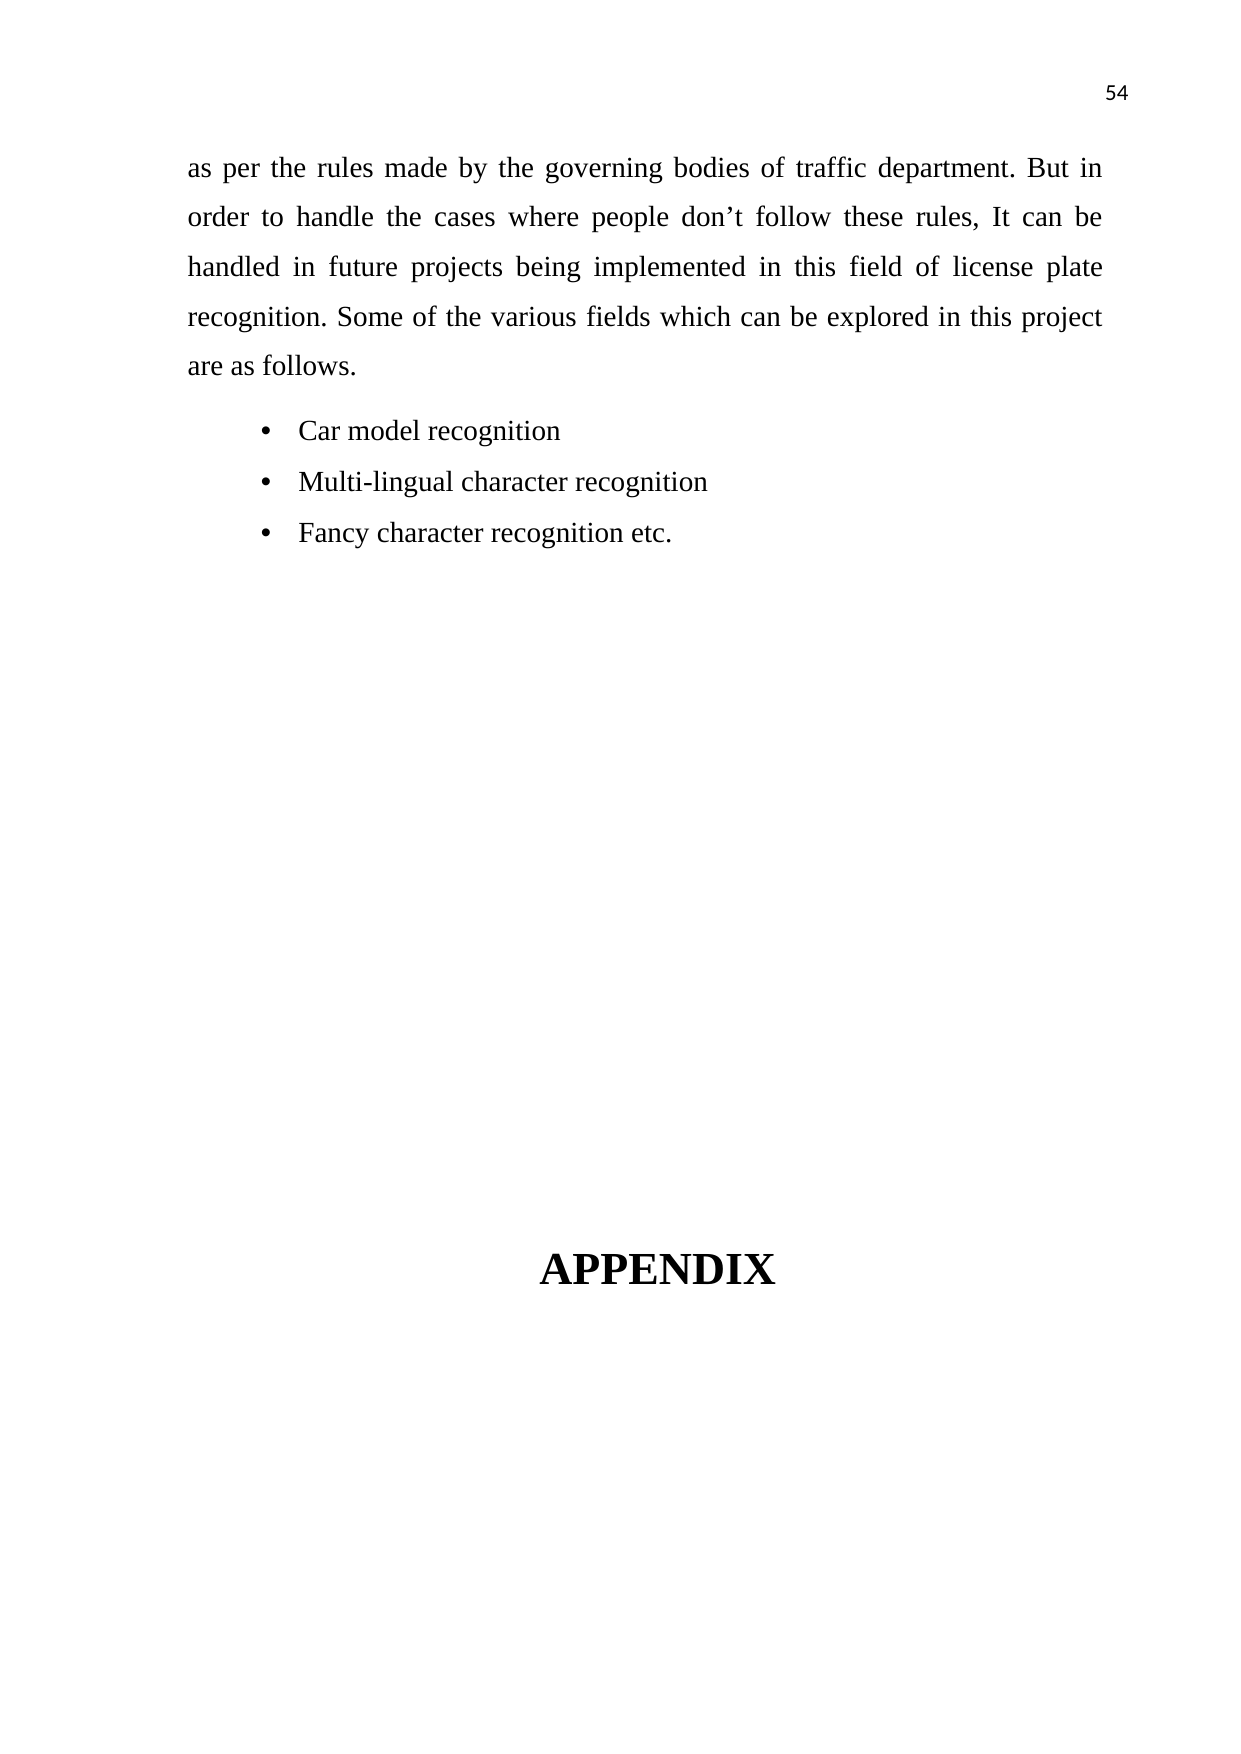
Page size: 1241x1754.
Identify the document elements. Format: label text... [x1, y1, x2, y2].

list Multi-lingual character recognition [261, 464, 1128, 497]
list Car model recognition [261, 413, 1128, 447]
list Fancy character recognition etc. [261, 514, 1128, 548]
text APPENDIX [187, 1242, 776, 1295]
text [187, 150, 1104, 382]
